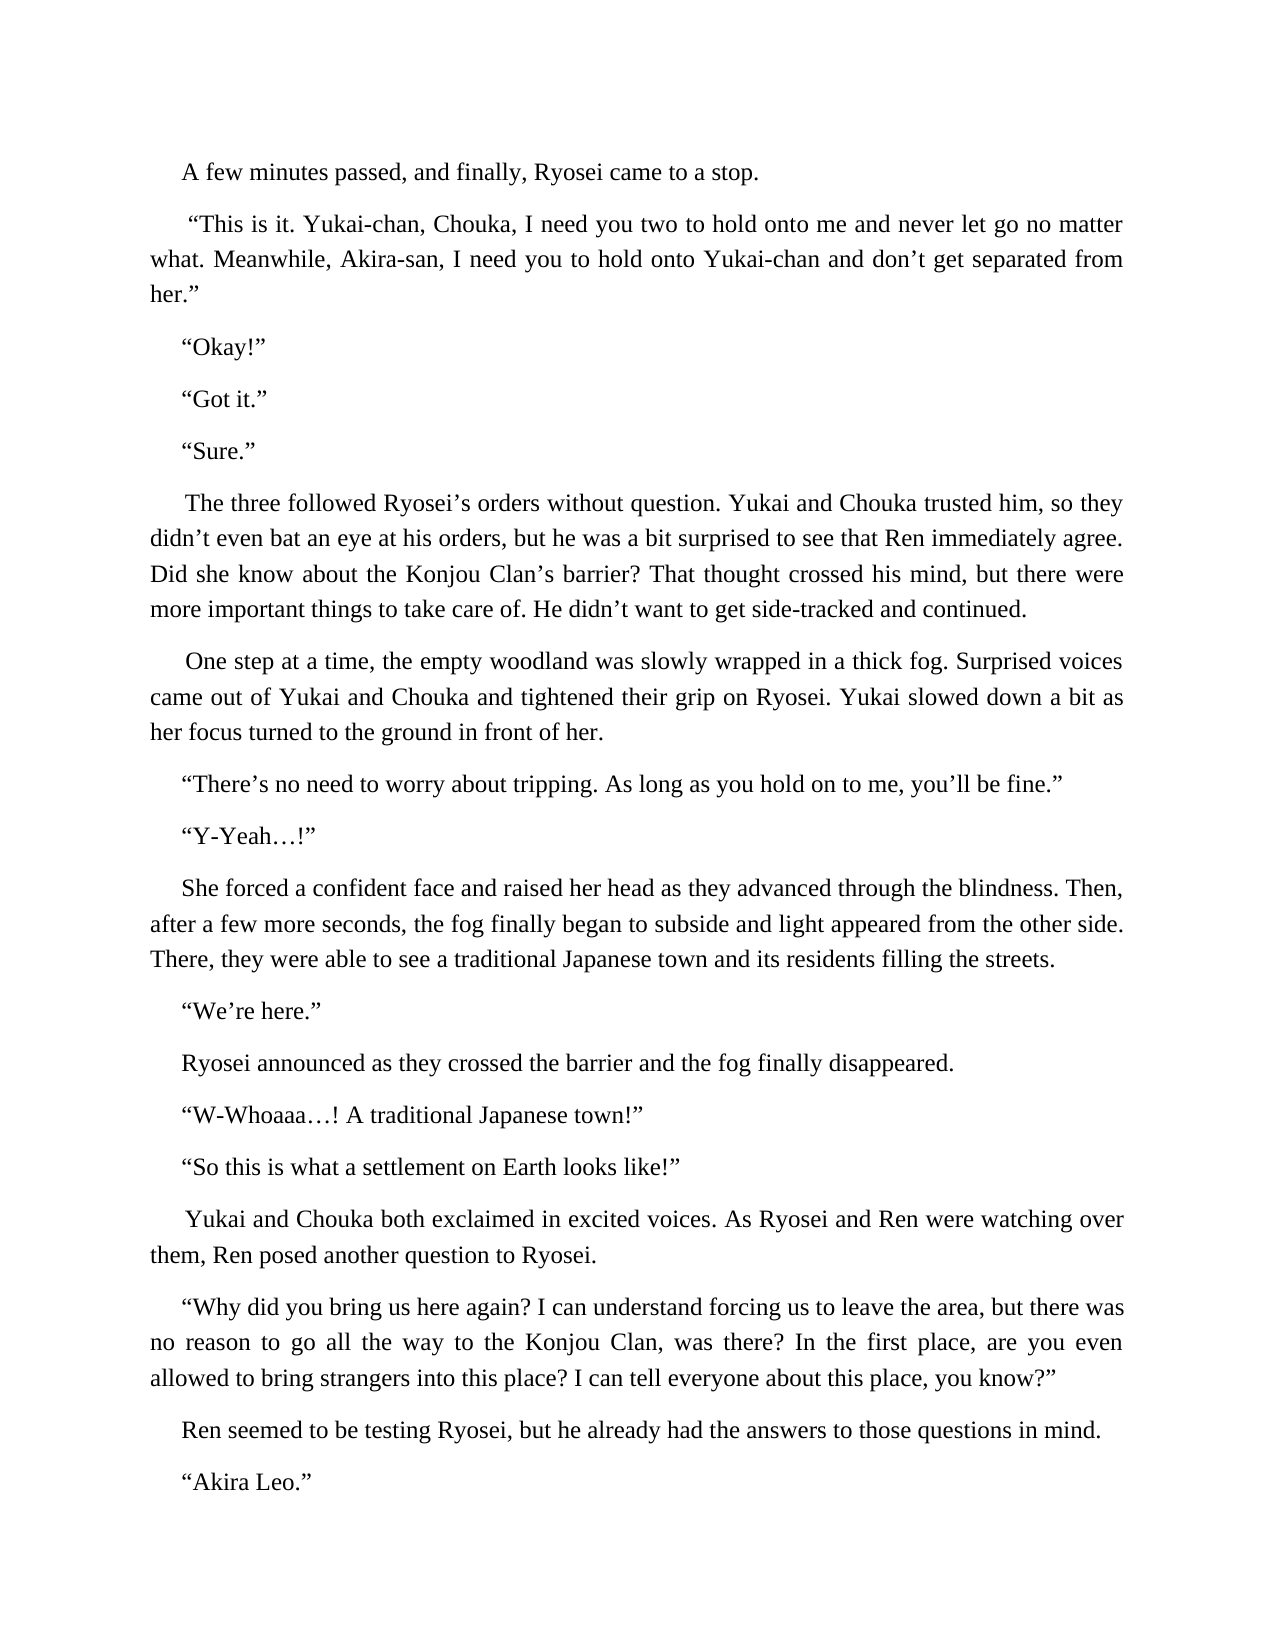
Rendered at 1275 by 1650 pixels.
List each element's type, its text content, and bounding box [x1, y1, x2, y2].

text “Sure.” [150, 429, 1125, 464]
text “Akira Leo.” [150, 1460, 1125, 1496]
text Ren seemed to be testing Ryosei, but he already had the answers to those questions in mind. [150, 1408, 1125, 1444]
text “We’re here.” [150, 989, 1125, 1025]
text A few minutes passed, and finally, Ryosei came to a stop. [150, 150, 1125, 185]
text “There’s no need to worry about tripping. As long as you hold on to me, you’ll be fine.” [150, 762, 1125, 798]
text “Got it.” [150, 377, 1125, 412]
text “This is it. Yukai-chan, Chouka, I need you two to hold onto me and never let go no matter what. Meanwhile, Akira-san, I need you to hold onto Yukai-chan and don’t get separated from her.” [150, 202, 1125, 308]
text The three followed Ryosei’s orders without question. Yukai and Chouka trusted him, so they didn’t even bat an eye at his orders, but he was a bit surprised to see that Ren immediately agree. Did she know about the Konjou Clan’s barrier? That thought crossed his mind, but there were more important things to take care of. He didn’t want to get side-tracked and continued. [150, 481, 1125, 623]
text She forced a confident face and raised her head as they advanced through the blindness. Then, after a few more seconds, the fog finally began to subside and light appeared from the other side. There, they were able to see a traditional Japanese town and its residents filling the streets. [150, 867, 1125, 973]
text “W-Whoaaa…! A traditional Japanese town!” [150, 1094, 1125, 1129]
text “So this is what a settlement on Earth looks like!” [150, 1146, 1125, 1181]
text “Y-Yeah…!” [150, 814, 1125, 850]
text Ryosei announced as they crossed the barrier and the fog finally disappeared. [150, 1042, 1125, 1077]
text “Why did you bring us here again? I can understand forcing us to leave the area, but there was no reason to go all the way to the Konjou Clan, was there? In the first place, are you even allowed to bring strangers into this place? I can tell everyone about this place, you know?” [150, 1285, 1125, 1392]
text Yukai and Chouka both exclaimed in excited voices. As Ryosei and Ren were watching over them, Ren posed another question to Ryosei. [150, 1198, 1125, 1269]
text One step at a time, the empty woodland was slowly wrapped in a thick fog. Surprised voices came out of Yukai and Chouka and tightened their grip on Ryosei. Yukai slowed down a bit as her focus turned to the ground in front of her. [150, 639, 1125, 746]
text “Okay!” [150, 325, 1125, 360]
